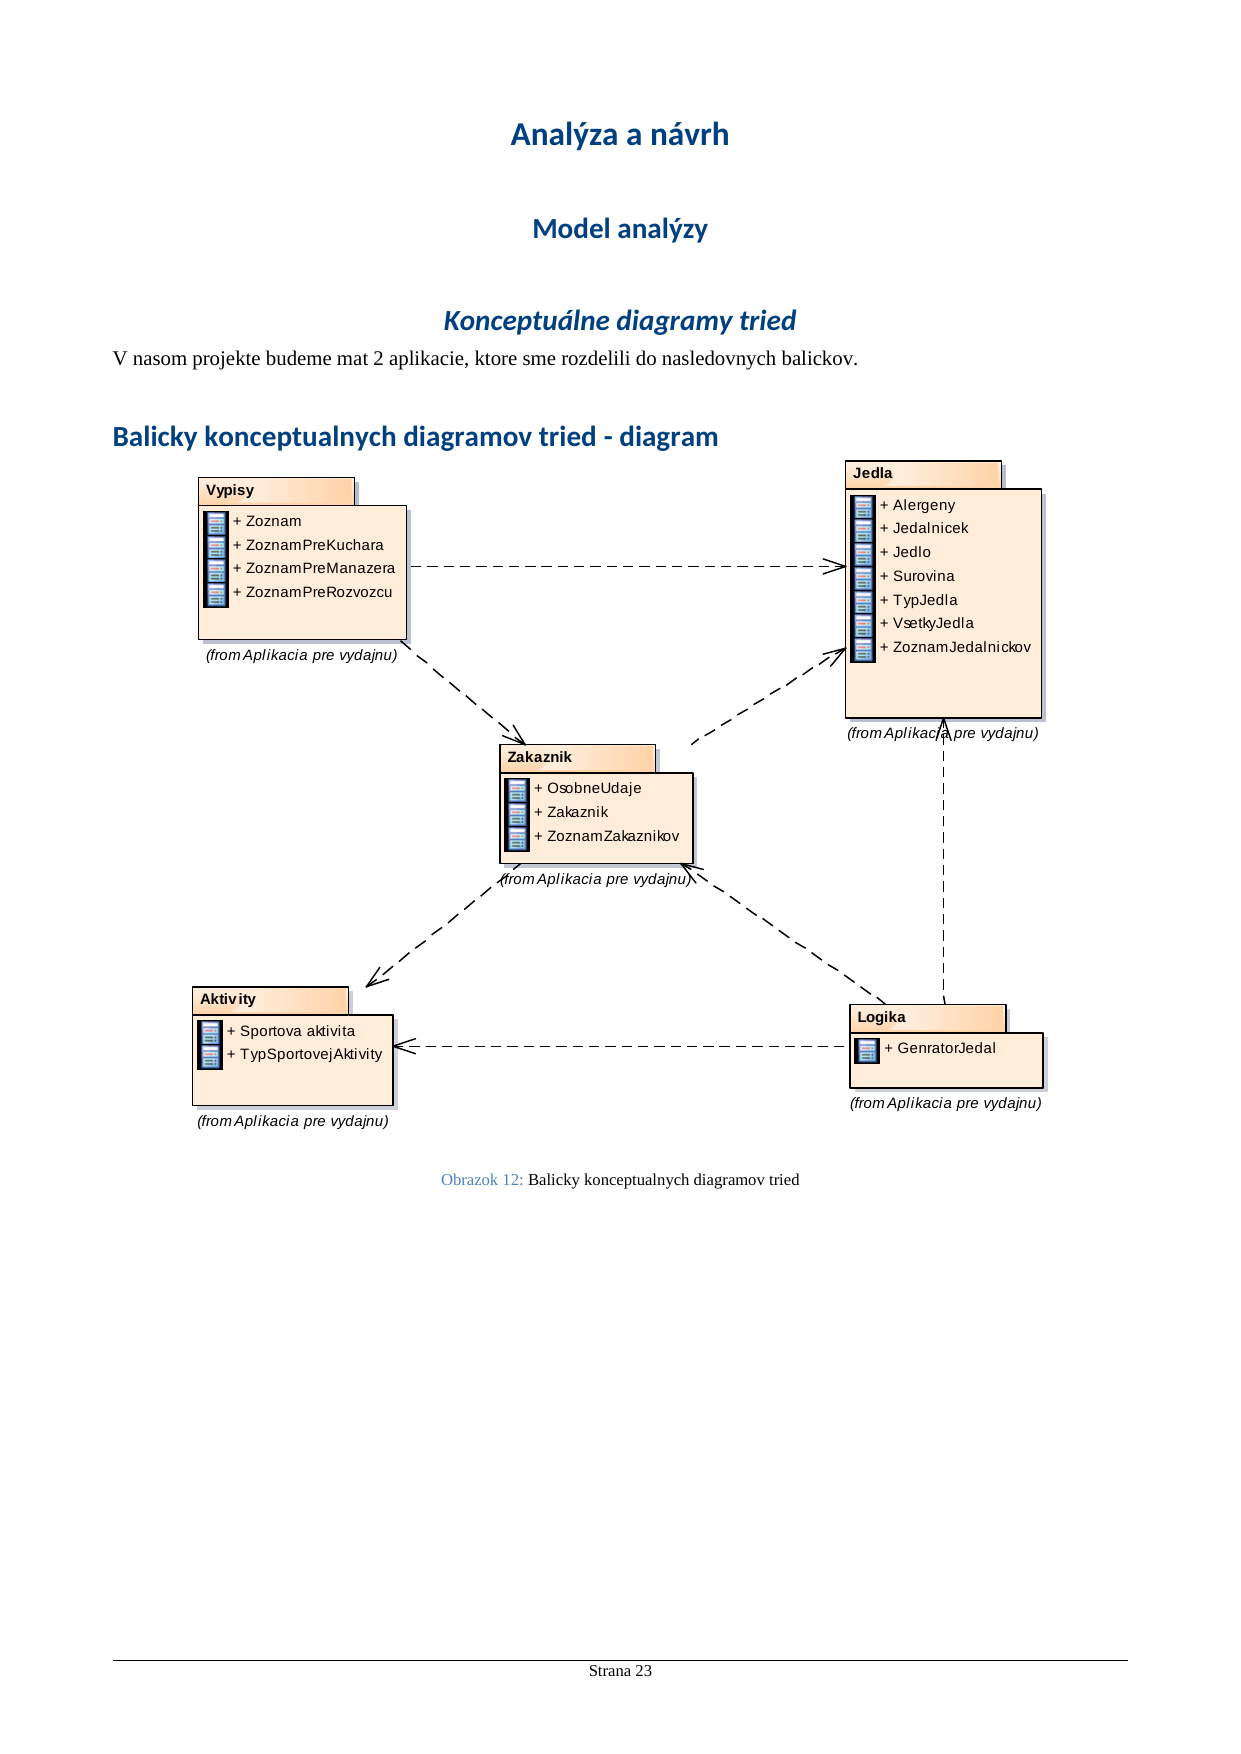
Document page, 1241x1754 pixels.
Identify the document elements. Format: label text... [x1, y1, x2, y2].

list Obrazok 12: Balicky konceptualnych diagramov tried [112, 1170, 1128, 1189]
text Balicky konceptualnych diagramov tried - diagram [112, 418, 1128, 453]
subtitle Analýza a návrh [112, 112, 1128, 153]
subtitle Konceptuálne diagramy tried [112, 302, 1128, 337]
subtitle Model analýzy [112, 210, 1128, 245]
text V nasom projekte budeme mat 2 aplikacie, ktore sme rozdelili do nasledovnych balickov. [112, 346, 1128, 370]
